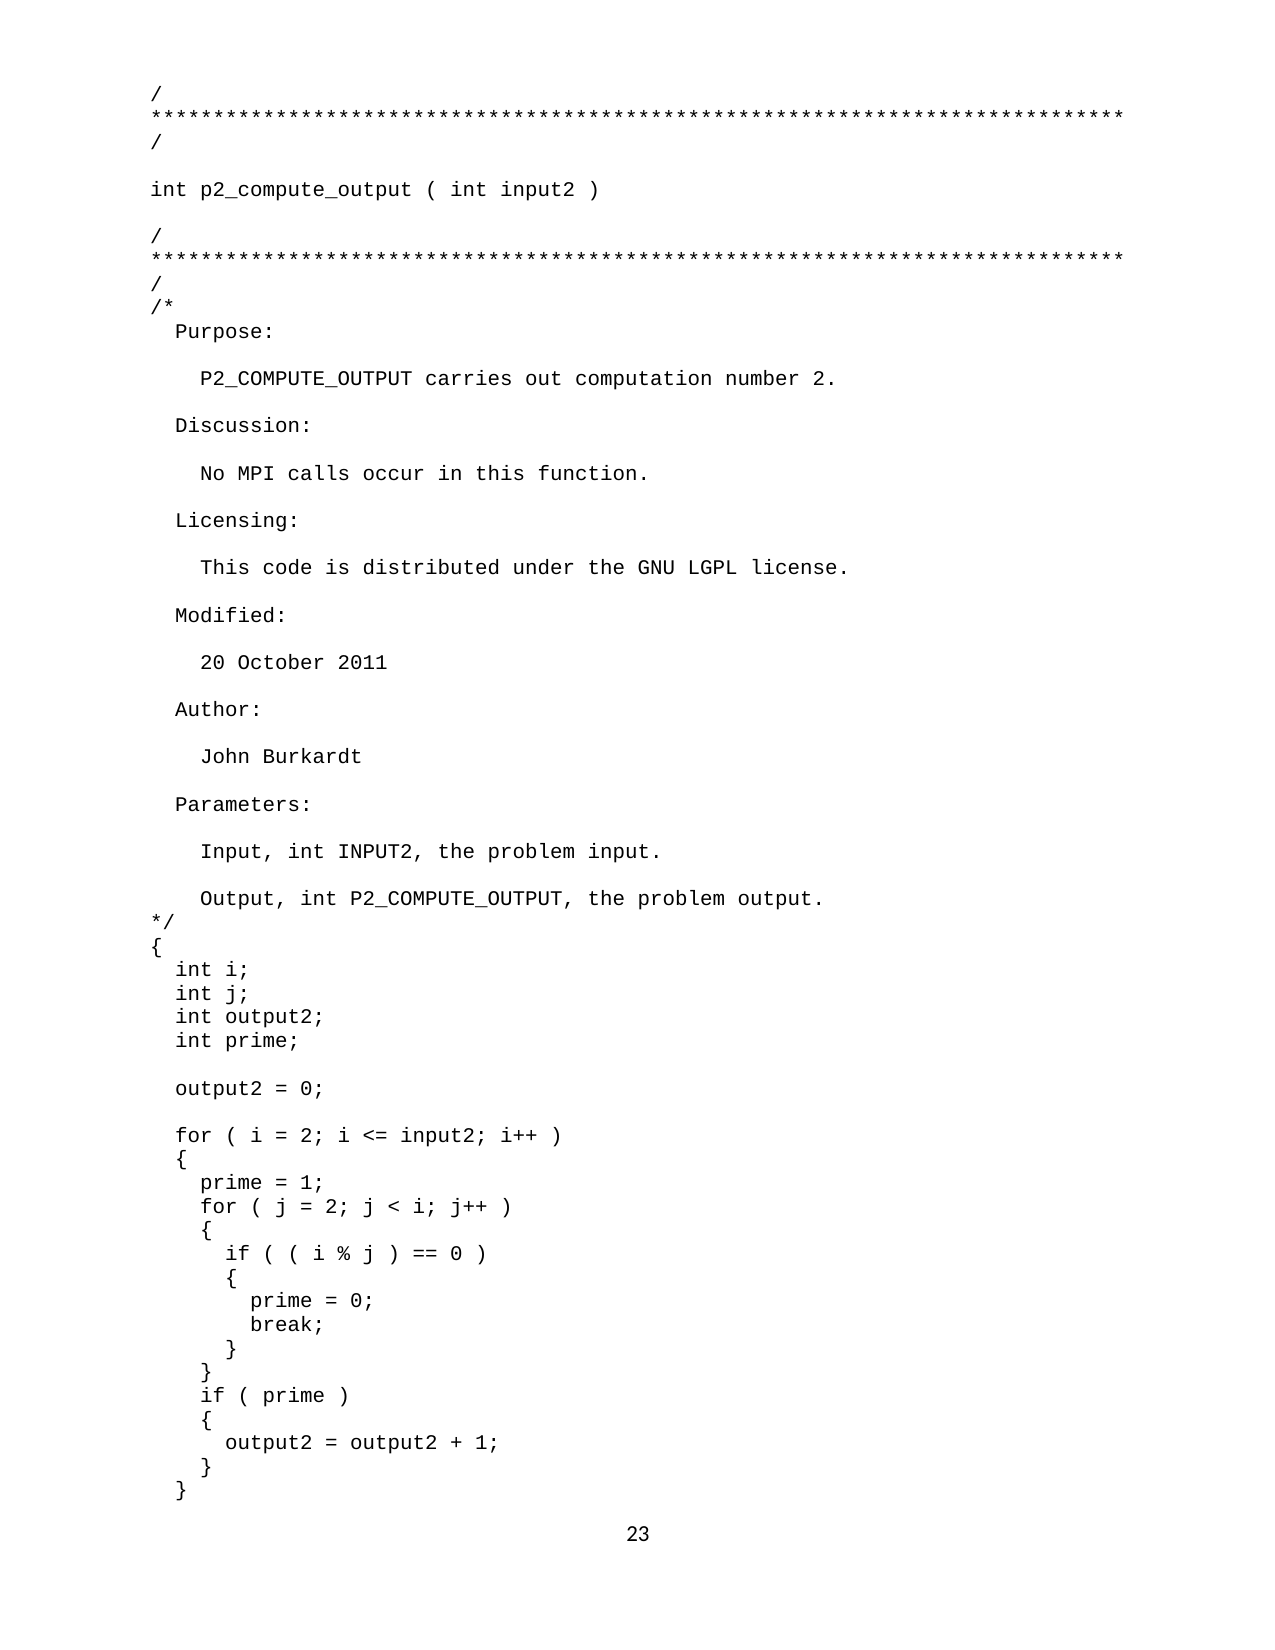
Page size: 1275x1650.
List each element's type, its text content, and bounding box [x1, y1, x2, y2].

text { [150, 1267, 1125, 1290]
text } [150, 1361, 1125, 1385]
text for ( i = 2; i <= input2; i++ ) [150, 1125, 1125, 1148]
text P2_COMPUTE_OUTPUT carries out computation number 2. [150, 368, 1125, 392]
text prime = 0; [150, 1290, 1125, 1314]
text int prime; [150, 1030, 1125, 1054]
text Input, int INPUT2, the problem input. [150, 841, 1125, 865]
text Purpose: [150, 321, 1125, 344]
text output2 = output2 + 1; [150, 1432, 1125, 1456]
text Licensing: [150, 510, 1125, 534]
text */ [150, 912, 1125, 936]
text { [150, 1408, 1125, 1432]
text /******************************************************************************/ [150, 226, 1125, 297]
text Output, int P2_COMPUTE_OUTPUT, the problem output. [150, 888, 1125, 912]
text } [150, 1479, 1125, 1503]
text if ( prime ) [150, 1385, 1125, 1408]
text Modified: [150, 604, 1125, 628]
text Discussion: [150, 415, 1125, 439]
text for ( j = 2; j < i; j++ ) [150, 1196, 1125, 1219]
text output2 = 0; [150, 1077, 1125, 1101]
text { [150, 936, 1125, 959]
text { [150, 1148, 1125, 1172]
text if ( ( i % j ) == 0 ) [150, 1243, 1125, 1267]
text int p2_compute_output ( int input2 ) [150, 179, 1125, 203]
text No MPI calls occur in this function. [150, 463, 1125, 486]
text } [150, 1338, 1125, 1361]
text int output2; [150, 1007, 1125, 1030]
text int j; [150, 983, 1125, 1007]
text /******************************************************************************/ [150, 84, 1125, 155]
text Parameters: [150, 794, 1125, 817]
text break; [150, 1314, 1125, 1338]
text { [150, 1219, 1125, 1243]
text John Burkardt [150, 746, 1125, 770]
text prime = 1; [150, 1172, 1125, 1196]
text This code is distributed under the GNU LGPL license. [150, 557, 1125, 581]
text Author: [150, 699, 1125, 723]
text /* [150, 297, 1125, 321]
text int i; [150, 959, 1125, 983]
text 20 October 2011 [150, 652, 1125, 676]
text } [150, 1456, 1125, 1479]
